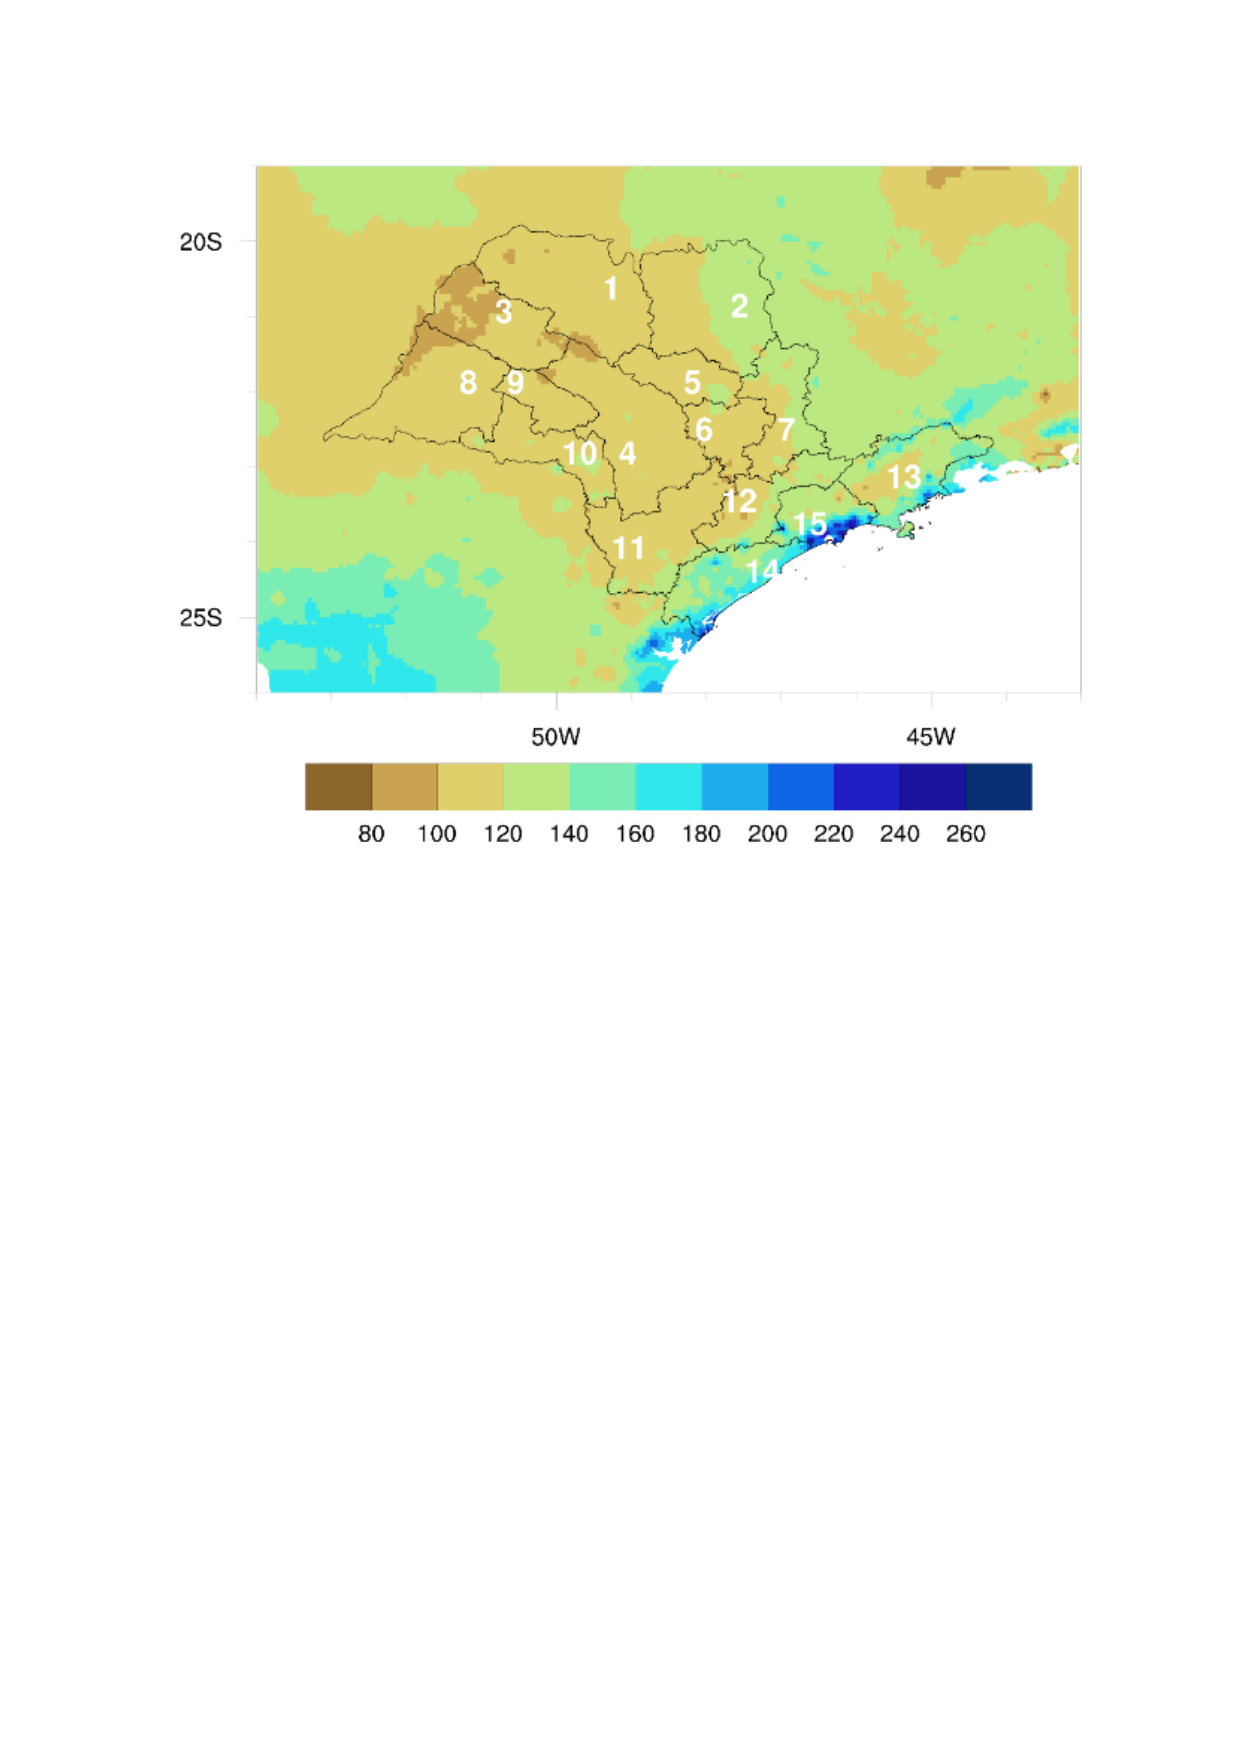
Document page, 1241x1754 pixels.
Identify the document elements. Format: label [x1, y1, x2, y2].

picture [150, 150, 1091, 857]
